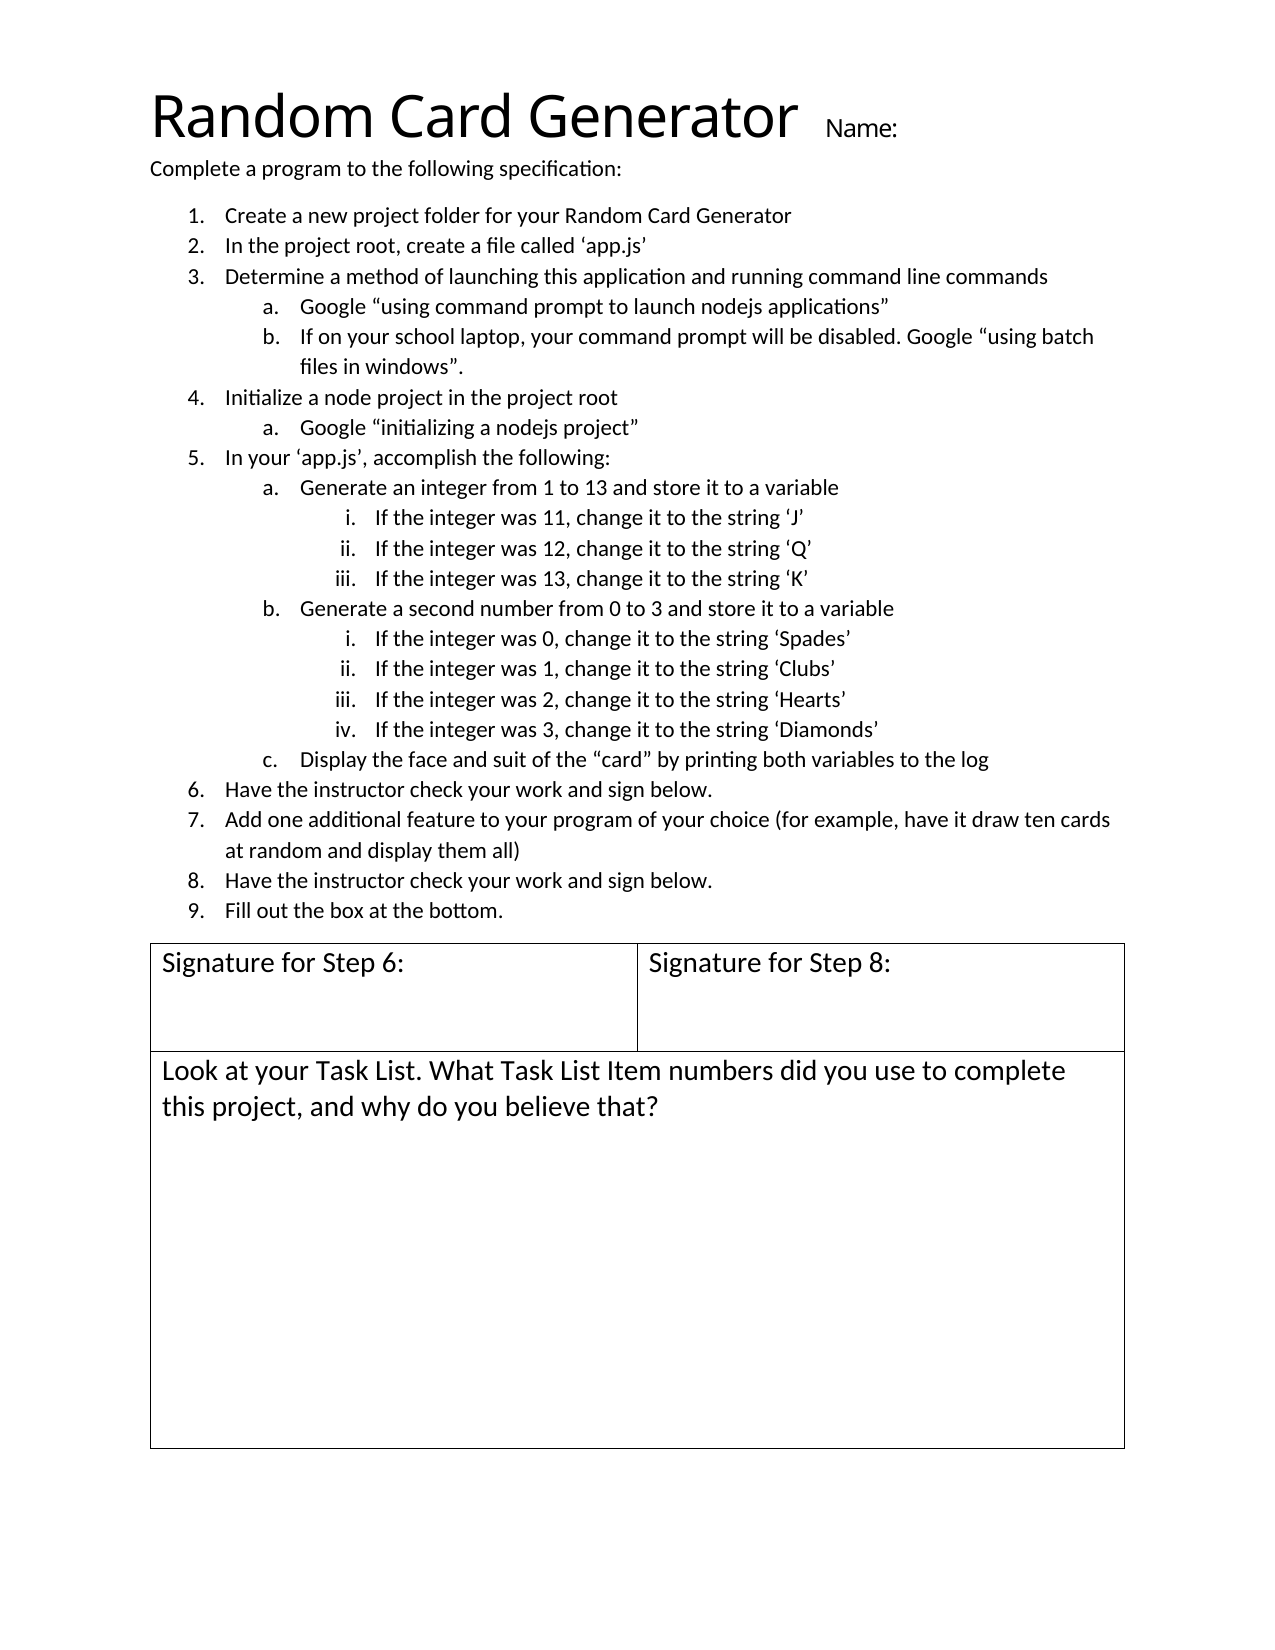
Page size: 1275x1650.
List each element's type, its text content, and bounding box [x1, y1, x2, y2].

list If the integer was 2, change it to the string ‘Hearts’ [356, 685, 1125, 713]
list Display the face and suit of the “card” by printing both variables to the log [262, 745, 1125, 773]
list In your ‘app.js’, accomplish the following: [187, 443, 1125, 471]
list Generate a second number from 0 to 3 and store it to a variable [262, 594, 1125, 622]
list If the integer was 1, change it to the string ‘Clubs’ [356, 654, 1125, 682]
list If the integer was 13, change it to the string ‘K’ [356, 564, 1125, 592]
text Complete a program to the following specification: [150, 154, 1125, 182]
list Google “initializing a nodejs project” [262, 413, 1125, 441]
table_header Signature for Step 6: [151, 944, 637, 1051]
list Add one additional feature to your program of your choice (for example, have it draw ten cards at random and display them all) [187, 806, 1125, 864]
list Initialize a node project in the project root [187, 383, 1125, 411]
list If on your school laptop, your command prompt will be disabled. Google “using batch files in windows”. [262, 322, 1125, 380]
list Determine a method of launching this application and running command line commands [187, 262, 1125, 290]
list Create a new project folder for your Random Card Generator [187, 201, 1125, 229]
table_header Signature for Step 8: [638, 944, 1124, 1051]
list In the project root, create a file called ‘app.js’ [187, 232, 1125, 259]
list Google “using command prompt to launch nodejs applications” [262, 292, 1125, 320]
list Fill out the box at the bottom. [187, 896, 1125, 924]
table_cell Look at your Task List. What Task List Item numbers did you use to complete this project, and why do you believe that? [151, 1052, 1124, 1448]
list Have the instructor check your work and sign below. [187, 775, 1125, 803]
list If the integer was 3, change it to the string ‘Diamonds’ [356, 715, 1125, 743]
list If the integer was 0, change it to the string ‘Spades’ [356, 624, 1125, 652]
list If the integer was 11, change it to the string ‘J’ [356, 503, 1125, 531]
list Have the instructor check your work and sign below. [187, 866, 1125, 894]
list If the integer was 12, change it to the string ‘Q’ [356, 534, 1125, 562]
list Generate an integer from 1 to 13 and store it to a variable [262, 473, 1125, 501]
